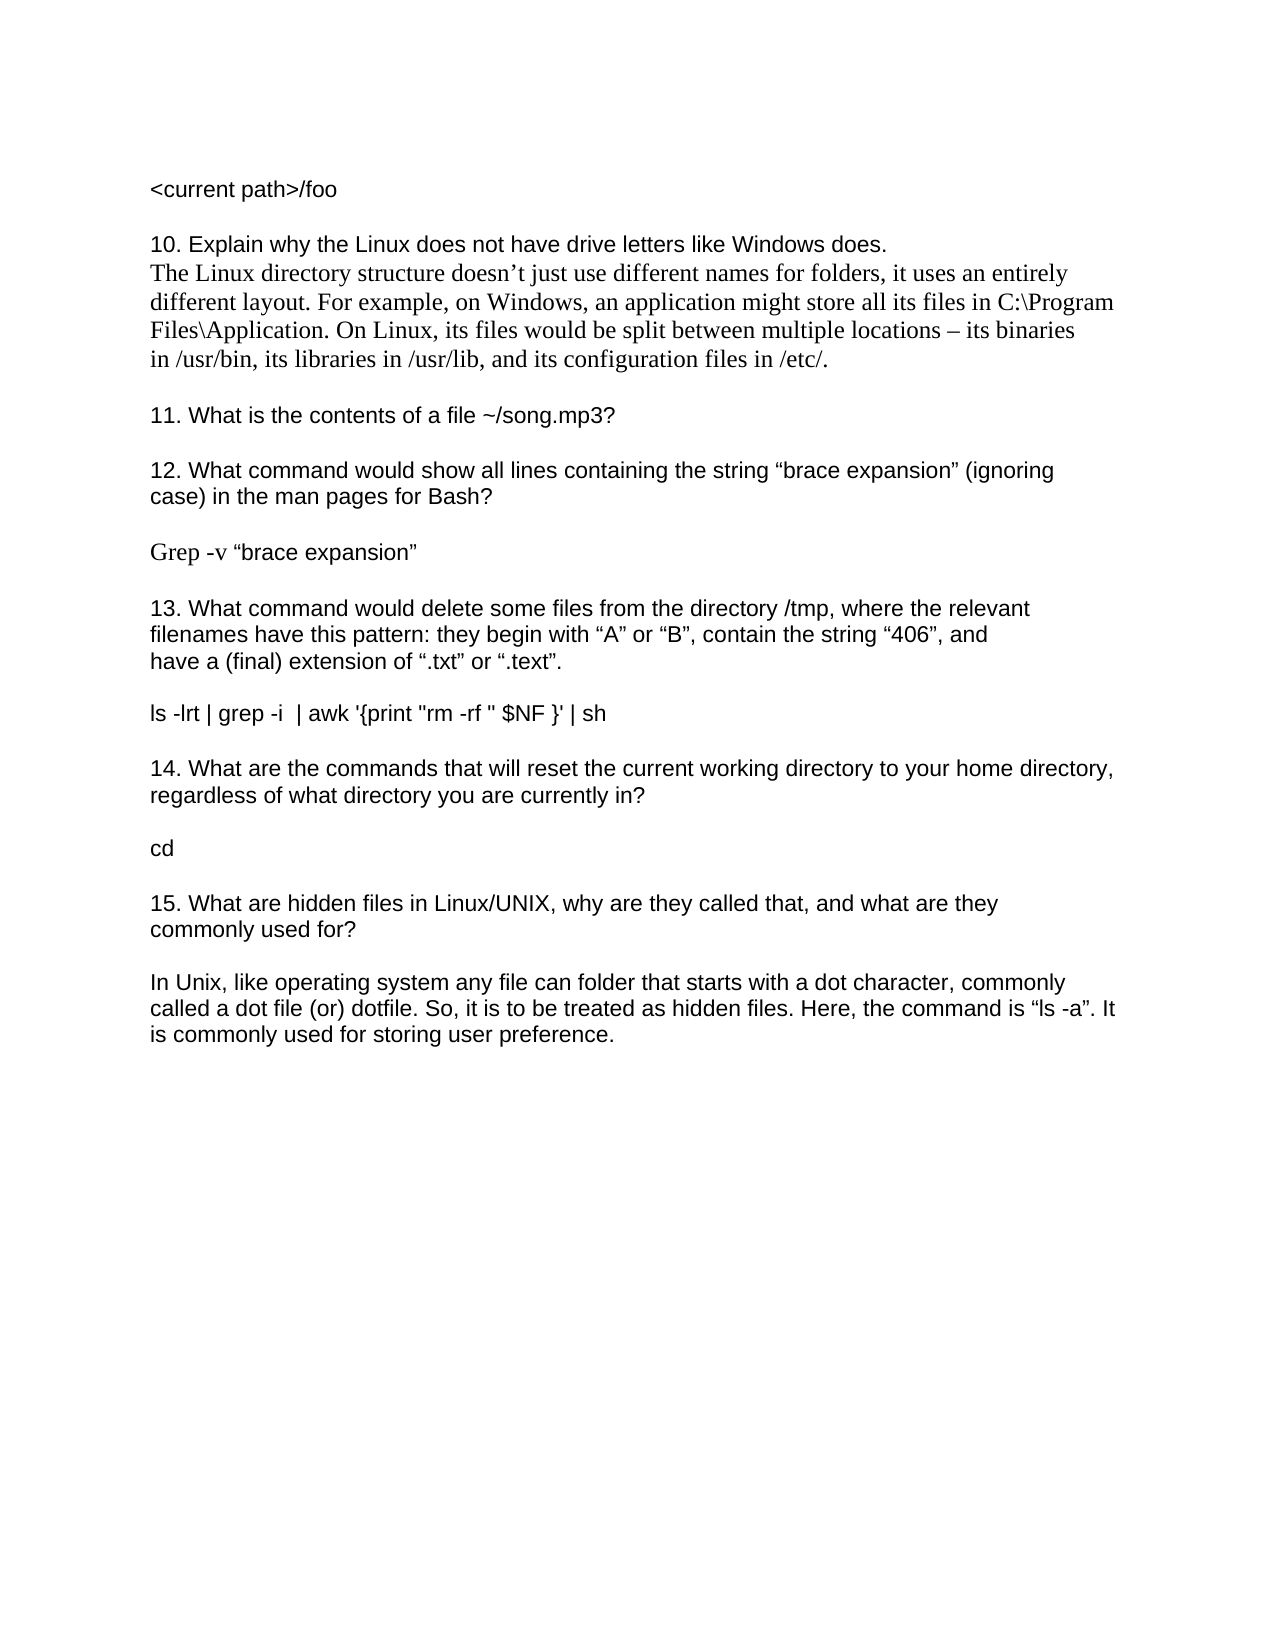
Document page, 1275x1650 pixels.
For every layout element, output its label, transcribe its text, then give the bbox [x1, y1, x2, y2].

text Grep -v “brace expansion” [150, 537, 1125, 566]
text The Linux directory structure doesn’t just use different names for folders, it uses an entirely different layout. For example, on Windows, an application might store all its files in C:\Program Files\Application. On Linux, its files would be split between multiple locations – its binaries in /usr/bin, its libraries in /usr/lib, and its configuration files in /etc/. [150, 258, 1125, 373]
text filenames have this pattern: they begin with “A” or “B”, contain the string “406”, and [150, 621, 1125, 648]
text <current path>/foo [150, 176, 1125, 203]
text In Unix, like operating system any file can folder that starts with a dot character, commonly called a dot file (or) dotfile. So, it is to be treated as hidden files. Here, the command is “ls -a”. It is commonly used for storing user preference. [150, 969, 1125, 1048]
text 14. What are the commands that will reset the current working directory to your home directory, regardless of what directory you are currently in? [150, 755, 1125, 808]
text 13. What command would delete some files from the directory /tmp, where the relevant [150, 595, 1125, 621]
text 11. What is the contents of a file ~/song.mp3? [150, 402, 1125, 428]
text cd [150, 834, 1125, 861]
text commonly used for? [150, 916, 1125, 942]
text case) in the man pages for Bash? [150, 483, 1125, 509]
text 10. Explain why the Linux does not have drive letters like Windows does. [150, 231, 1125, 258]
text 12. What command would show all lines containing the string “brace expansion” (ignoring [150, 457, 1125, 483]
text have a (final) extension of “.txt” or “.text”. [150, 648, 1125, 674]
text ls -lrt | grep -i | awk '{print "rm -rf " $NF }' | sh [150, 700, 1125, 727]
text 15. What are hidden files in Linux/UNIX, why are they called that, and what are they [150, 889, 1125, 916]
